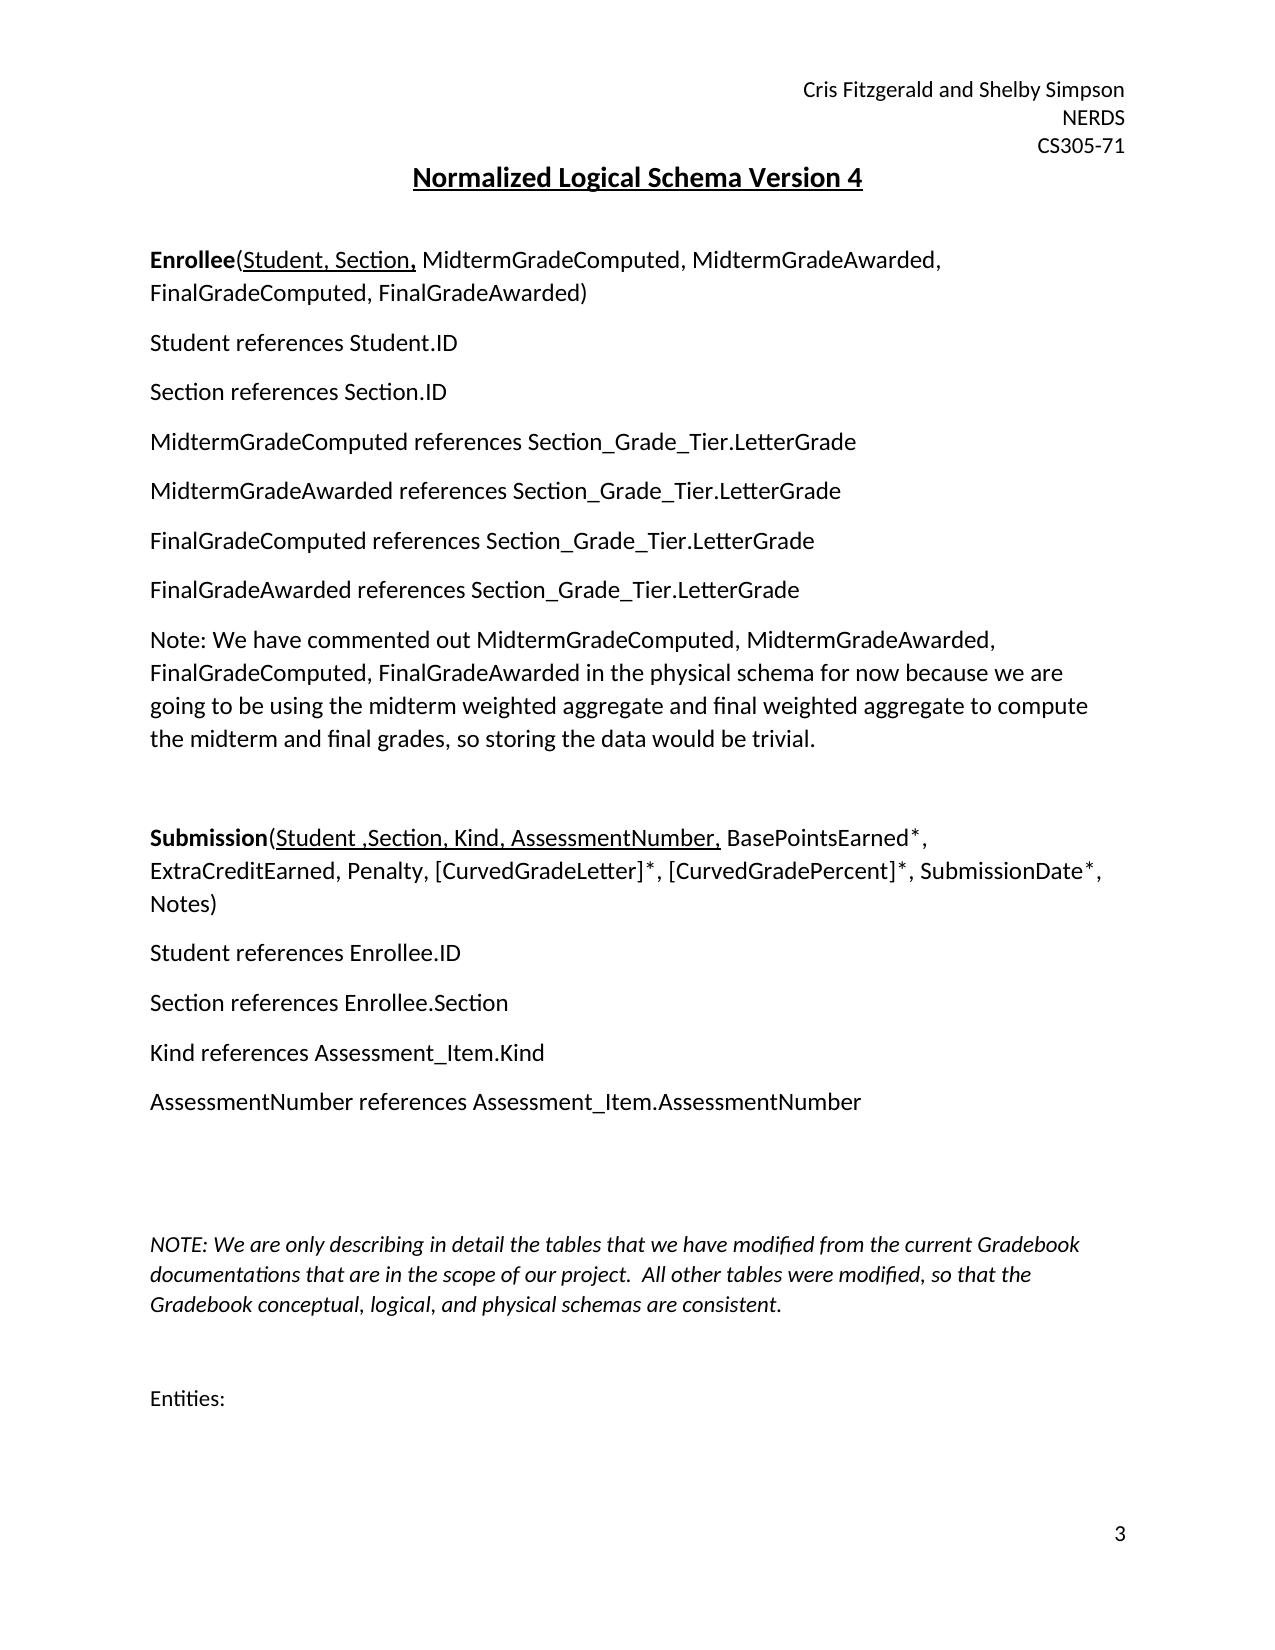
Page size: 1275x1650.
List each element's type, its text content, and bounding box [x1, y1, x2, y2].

text Entities: [150, 1384, 1125, 1412]
text FinalGradeComputed references Section_Grade_Tier.LetterGrade [150, 525, 1125, 556]
text Student references Enrollee.ID [150, 938, 1125, 968]
text MidtermGradeAwarded references Section_Grade_Tier.LetterGrade [150, 476, 1125, 506]
text Student references Student.ID [150, 327, 1125, 357]
text Enrollee(Student, Section, MidtermGradeComputed, MidtermGradeAwarded, FinalGradeComputed, FinalGradeAwarded) [150, 244, 1125, 308]
text FinalGradeAwarded references Section_Grade_Tier.LetterGrade [150, 575, 1125, 605]
text Section references Enrollee.Section [150, 987, 1125, 1018]
text Section references Section.ID [150, 376, 1125, 407]
text AssessmentNumber references Assessment_Item.AssessmentNumber [150, 1086, 1125, 1117]
text Kind references Assessment_Item.Kind [150, 1037, 1125, 1067]
text Note: We have commented out MidtermGradeComputed, MidtermGradeAwarded, FinalGradeComputed, FinalGradeAwarded in the physical schema for now because we are going to be using the midterm weighted aggregate and final weighted aggregate to compute the midterm and final grades, so storing the data would be trivial. [150, 624, 1125, 753]
text Submission(Student ,Section, Kind, AssessmentNumber, BasePointsEarned*, ExtraCreditEarned, Penalty, [CurvedGradeLetter]*, [CurvedGradePercent]*, SubmissionDate*, Notes) [150, 822, 1125, 918]
text MidtermGradeComputed references Section_Grade_Tier.LetterGrade [150, 426, 1125, 456]
text NOTE: We are only describing in detail the tables that we have modified from the current Gradebook documentations that are in the scope of our project. All other tables were modified, so that the Gradebook conceptual, logical, and physical schemas are consistent. [150, 1230, 1125, 1318]
